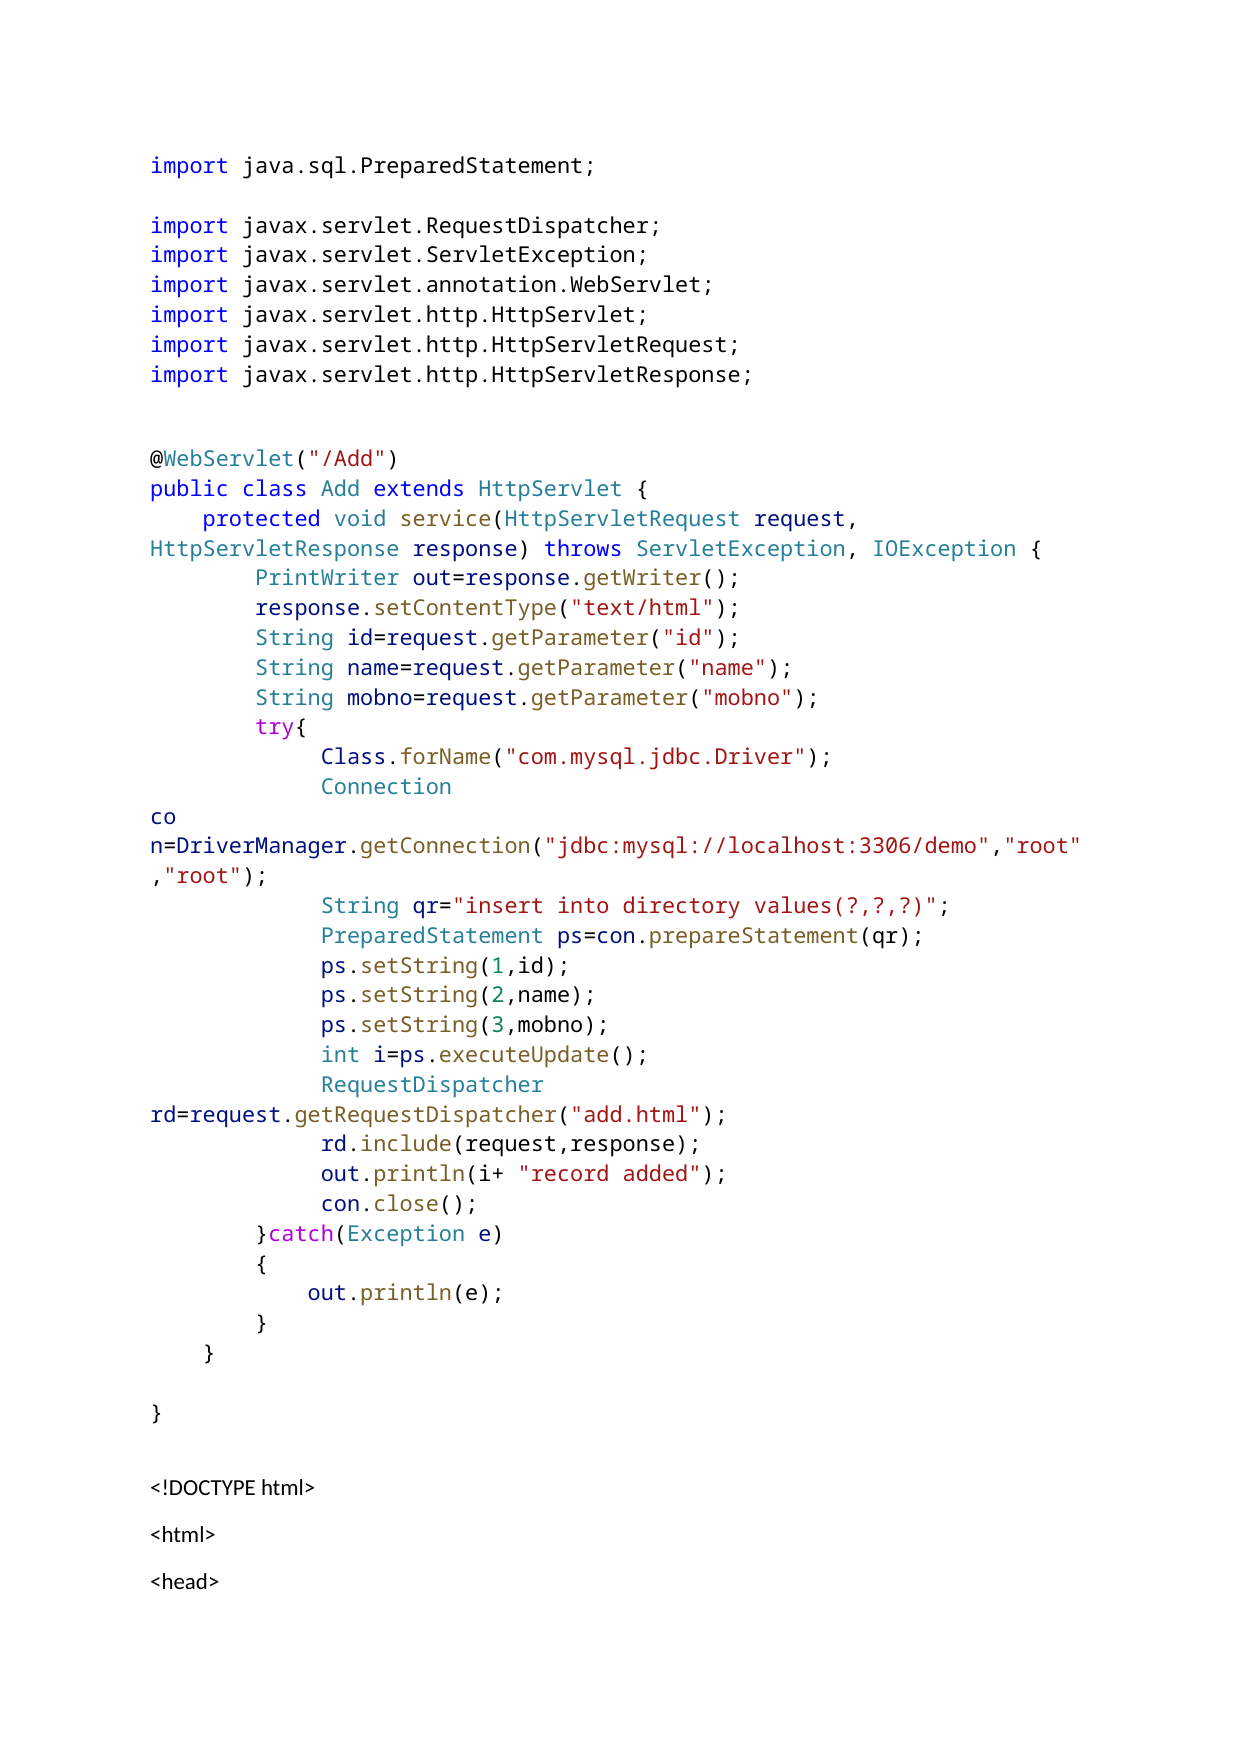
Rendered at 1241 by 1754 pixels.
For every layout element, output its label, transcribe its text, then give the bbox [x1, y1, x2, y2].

text ps.setString(1,id); [150, 949, 1090, 979]
text rd.include(request,response); [150, 1128, 1090, 1158]
text }catch(Exception e) [150, 1218, 1090, 1247]
text PreparedStatement ps=con.prepareStatement(qr); [150, 920, 1090, 949]
text { [150, 1247, 1090, 1277]
text String mobno=request.getParameter("mobno"); [150, 681, 1090, 711]
text out.println(i+ "record added"); [150, 1158, 1090, 1188]
text } [150, 1396, 1090, 1426]
text out.println(e); [150, 1277, 1090, 1307]
text } [150, 1307, 1090, 1337]
text protected void service(HttpServletRequest request, HttpServletResponse response) throws ServletException, IOException { [150, 503, 1090, 562]
text Class.forName("com.mysql.jdbc.Driver"); [150, 741, 1090, 771]
text import javax.servlet.annotation.WebServlet; [150, 269, 1090, 299]
text Connection con=DriverManager.getConnection("jdbc:mysql://localhost:3306/demo","root","root"); [150, 771, 1090, 890]
text int i=ps.executeUpdate(); [150, 1039, 1090, 1069]
text public class Add extends HttpServlet { [150, 473, 1090, 503]
text response.setContentType("text/html"); [150, 592, 1090, 622]
text ps.setString(3,mobno); [150, 1009, 1090, 1039]
text @WebServlet("/Add") [150, 443, 1090, 473]
text import javax.servlet.http.HttpServletRequest; [150, 329, 1090, 358]
text PrintWriter out=response.getWriter(); [150, 562, 1090, 592]
text con.close(); [150, 1188, 1090, 1218]
text import javax.servlet.RequestDispatcher; [150, 209, 1090, 239]
text import javax.servlet.http.HttpServletResponse; [150, 358, 1090, 388]
text <!DOCTYPE html> [150, 1473, 1090, 1501]
text import javax.servlet.http.HttpServlet; [150, 299, 1090, 329]
text String qr="insert into directory values(?,?,?)"; [150, 890, 1090, 920]
text } [150, 1337, 1090, 1367]
text String name=request.getParameter("name"); [150, 652, 1090, 681]
text <head> [150, 1567, 1090, 1595]
text import java.sql.PreparedStatement; [150, 150, 1090, 180]
text ps.setString(2,name); [150, 979, 1090, 1009]
text <html> [150, 1520, 1090, 1548]
text RequestDispatcher rd=request.getRequestDispatcher("add.html"); [150, 1069, 1090, 1128]
text String id=request.getParameter("id"); [150, 622, 1090, 652]
text try{ [150, 711, 1090, 741]
text import javax.servlet.ServletException; [150, 239, 1090, 269]
